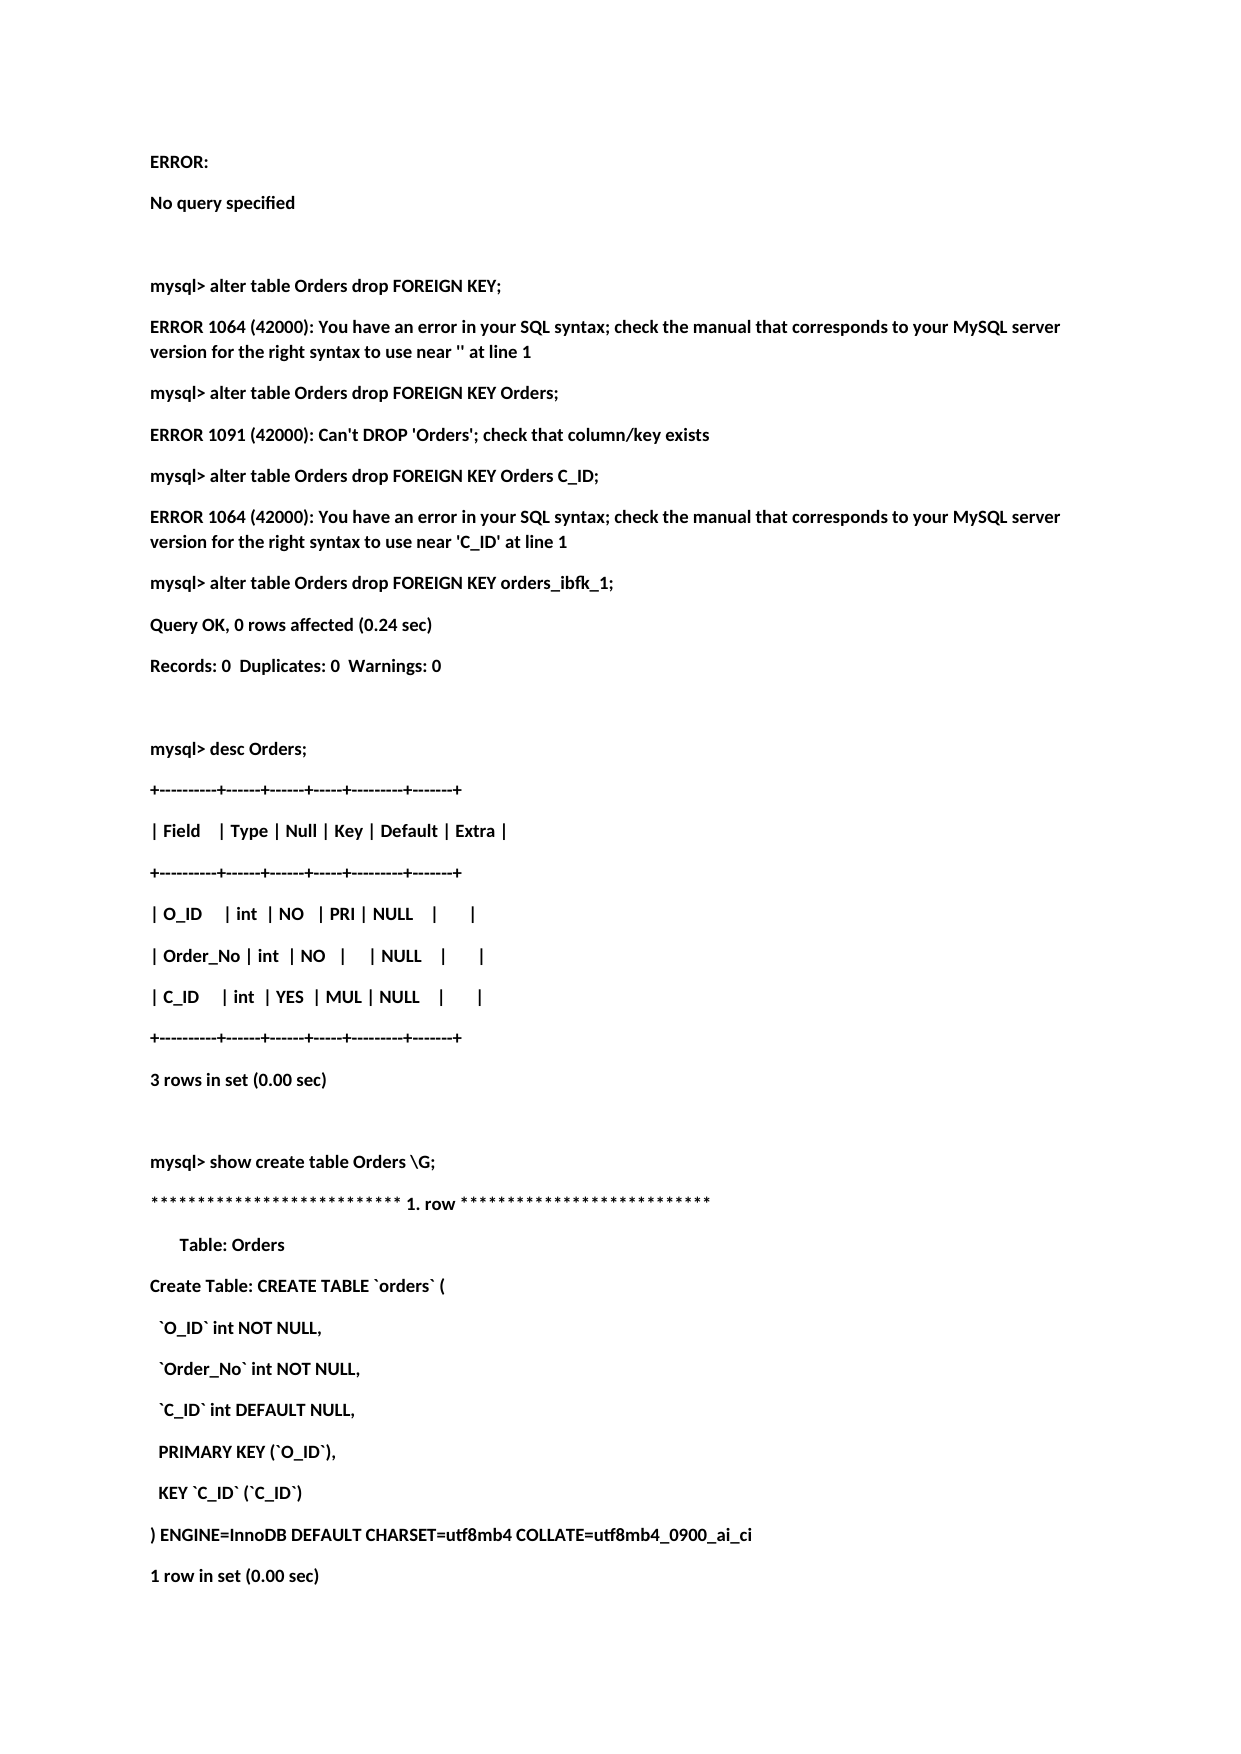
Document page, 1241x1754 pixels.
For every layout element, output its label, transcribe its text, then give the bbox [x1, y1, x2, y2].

text ERROR: [150, 150, 1090, 173]
text 3 rows in set (0.00 sec) [150, 1068, 1090, 1091]
text 1 row in set (0.00 sec) [150, 1564, 1090, 1587]
text mysql> alter table Orders drop FOREIGN KEY; [150, 274, 1090, 297]
text *************************** 1. row *************************** [150, 1192, 1090, 1215]
text +----------+------+------+-----+---------+-------+ [150, 1026, 1090, 1049]
text | Order_No | int | NO | | NULL | | [150, 944, 1090, 967]
text Records: 0 Duplicates: 0 Warnings: 0 [150, 654, 1090, 677]
text | O_ID | int | NO | PRI | NULL | | [150, 902, 1090, 925]
text Table: Orders [150, 1233, 1090, 1256]
text KEY `C_ID` (`C_ID`) [150, 1481, 1090, 1504]
text No query specified [150, 191, 1090, 214]
text Create Table: CREATE TABLE `orders` ( [150, 1274, 1090, 1297]
text | Field | Type | Null | Key | Default | Extra | [150, 820, 1090, 843]
text mysql> alter table Orders drop FOREIGN KEY Orders; [150, 381, 1090, 404]
text mysql> show create table Orders \G; [150, 1151, 1090, 1173]
text | C_ID | int | YES | MUL | NULL | | [150, 985, 1090, 1008]
text ) ENGINE=InnoDB DEFAULT CHARSET=utf8mb4 COLLATE=utf8mb4_0900_ai_ci [150, 1523, 1090, 1546]
text `Order_No` int NOT NULL, [150, 1357, 1090, 1380]
text mysql> alter table Orders drop FOREIGN KEY Orders C_ID; [150, 464, 1090, 487]
text Query OK, 0 rows affected (0.24 sec) [150, 613, 1090, 636]
text ERROR 1064 (42000): You have an error in your SQL syntax; check the manual that corresponds to your MySQL server version for the right syntax to use near 'C_ID' at line 1 [150, 506, 1090, 553]
text ERROR 1091 (42000): Can't DROP 'Orders'; check that column/key exists [150, 423, 1090, 446]
text +----------+------+------+-----+---------+-------+ [150, 778, 1090, 801]
text `C_ID` int DEFAULT NULL, [150, 1399, 1090, 1422]
text +----------+------+------+-----+---------+-------+ [150, 861, 1090, 884]
text mysql> alter table Orders drop FOREIGN KEY orders_ibfk_1; [150, 572, 1090, 594]
text mysql> desc Orders; [150, 737, 1090, 760]
text PRIMARY KEY (`O_ID`), [150, 1440, 1090, 1463]
text `O_ID` int NOT NULL, [150, 1316, 1090, 1339]
text ERROR 1064 (42000): You have an error in your SQL syntax; check the manual that corresponds to your MySQL server version for the right syntax to use near '' at line 1 [150, 315, 1090, 363]
